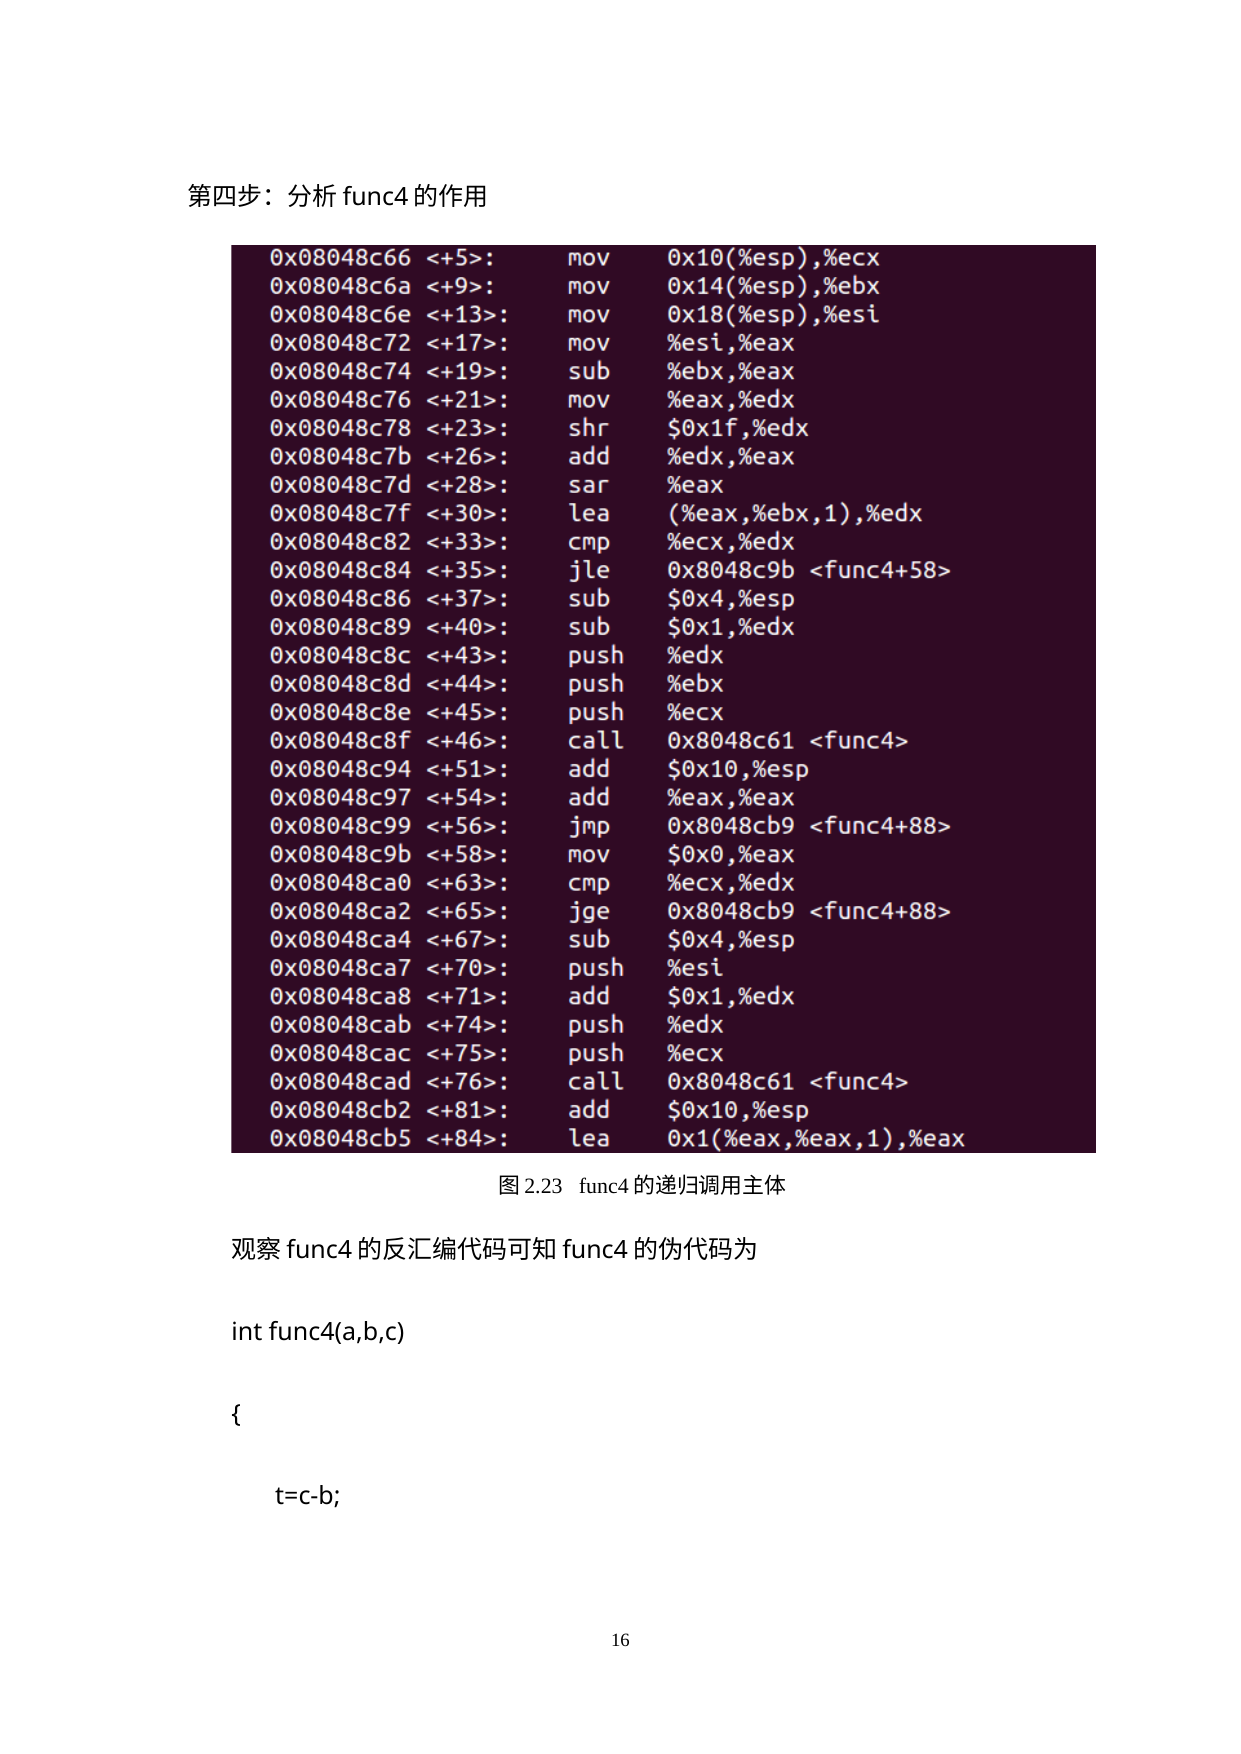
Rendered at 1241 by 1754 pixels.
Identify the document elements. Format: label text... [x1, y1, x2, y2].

text { [187, 1381, 1053, 1446]
text t=c-b; [231, 1463, 1053, 1528]
text 观察func4的反汇编代码可知func4的伪代码为 [187, 1216, 1053, 1281]
text int func4(a,b,c) [187, 1299, 1053, 1364]
picture [231, 245, 1096, 1153]
text 图2.23 func4的递归调用主体 [187, 1167, 1053, 1200]
text 第四步：分析func4的作用 [187, 162, 1053, 227]
